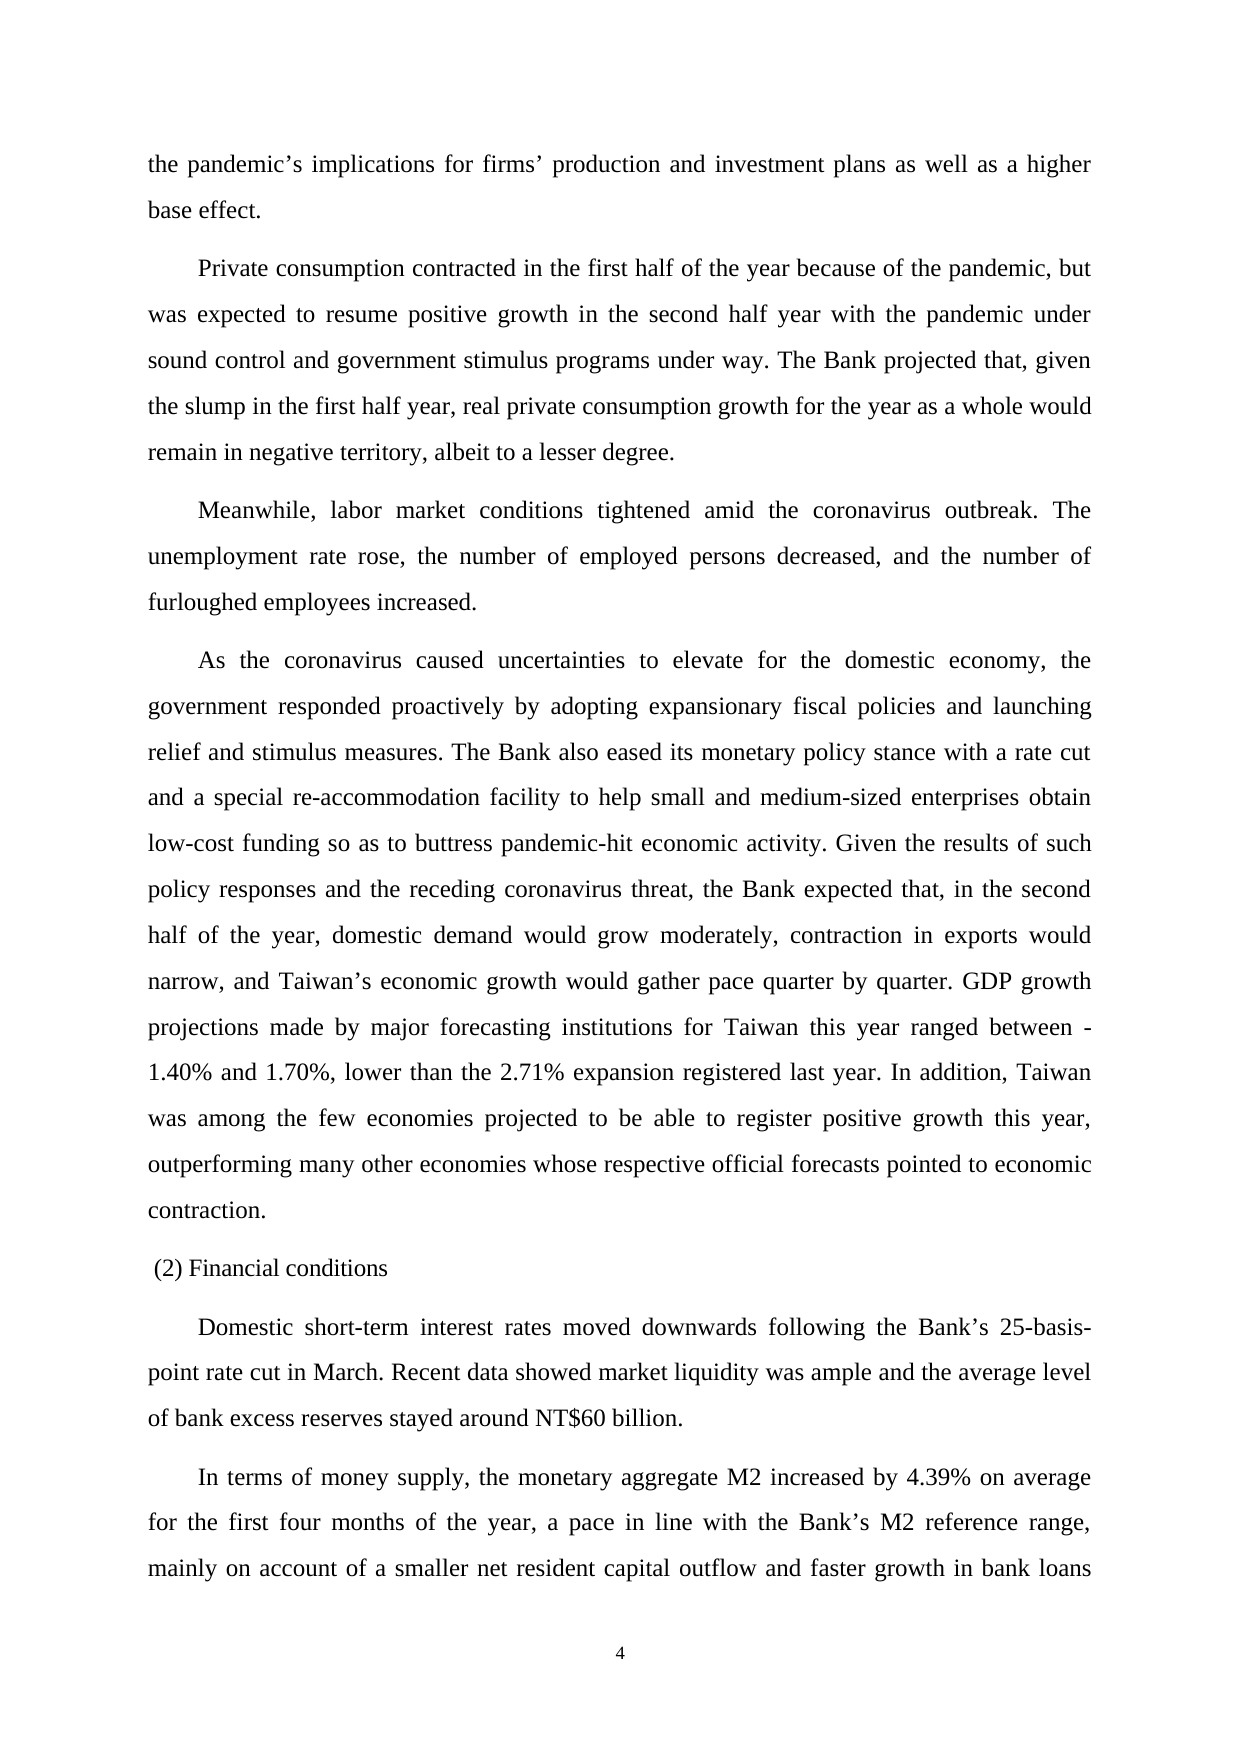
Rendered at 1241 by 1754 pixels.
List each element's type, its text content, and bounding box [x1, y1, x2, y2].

text Private consumption contracted in the first half of the year because of the pandemic, but was expected to resume positive growth in the second half year with the pandemic under sound control and government stimulus programs under way. The Bank projected that, given the slump in the first half year, real private consumption growth for the year as a whole would remain in negative territory, albeit to a lesser degree. [148, 240, 1092, 469]
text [148, 136, 1092, 227]
text (2) Financial conditions [148, 1240, 1092, 1286]
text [148, 1448, 1092, 1586]
text As the coronavirus caused uncertainties to elevate for the domestic economy, the government responded proactively by adopting expansionary fiscal policies and launching relief and stimulus measures. The Bank also eased its monetary policy stance with a rate cut and a special re-accommodation facility to help small and medium-sized enterprises obtain low-cost funding so as to buttress pandemic-hit economic activity. Given the results of such policy responses and the receding coronavirus threat, the Bank expected that, in the second half of the year, domestic demand would grow moderately, contraction in exports would narrow, and Taiwan’s economic growth would gather pace quarter by quarter. GDP growth projections made by major forecasting institutions for Taiwan this year ranged between -1.40% and 1.70%, lower than the 2.71% expansion registered last year. In addition, Taiwan was among the few economies projected to be able to register positive growth this year, outperforming many other economies whose respective official forecasts pointed to economic contraction. [148, 632, 1092, 1227]
text Domestic short-term interest rates moved downwards following the Bank’s 25-basis-point rate cut in March. Recent data showed market liquidity was ample and the average level of bank excess reserves stayed around NT$60 billion. [148, 1298, 1092, 1436]
text Meanwhile, labor market conditions tightened amid the coronavirus outbreak. The unemployment rate rose, the number of employed persons decreased, and the number of furloughed employees increased. [148, 482, 1092, 619]
